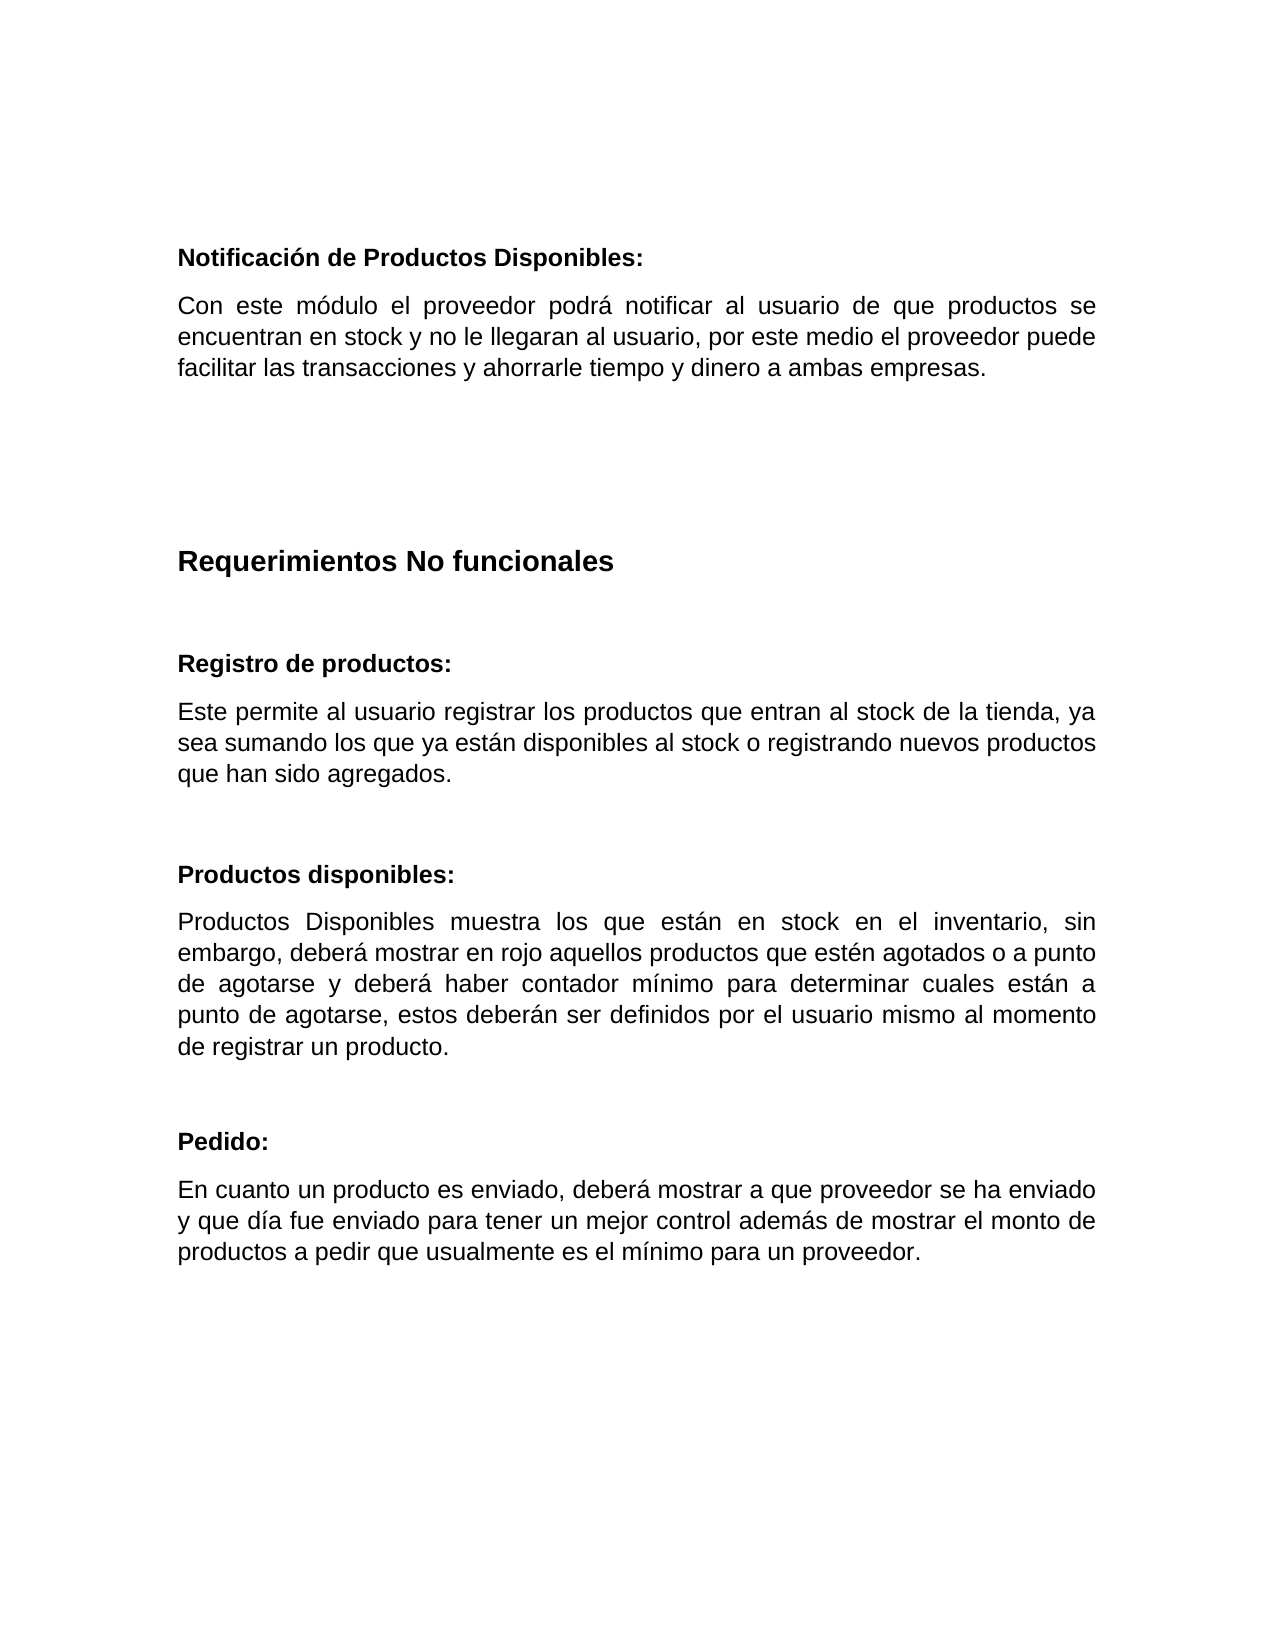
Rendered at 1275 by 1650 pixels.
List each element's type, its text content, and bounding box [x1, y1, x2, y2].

text Con este módulo el proveedor podrá notificar al usuario de que productos se encuentran en stock y no le llegaran al usuario, por este medio el proveedor puede facilitar las transacciones y ahorrarle tiempo y dinero a ambas empresas. [177, 291, 1098, 382]
text Productos Disponibles muestra los que están en stock en el inventario, sin embargo, deberá mostrar en rojo aquellos productos que estén agotados o a punto de agotarse y deberá haber contador mínimo para determinar cuales están a punto de agotarse, estos deberán ser definidos por el usuario mismo al momento de registrar un producto. [177, 907, 1098, 1060]
text Requerimientos No funcionales [177, 544, 1098, 577]
text En cuanto un producto es enviado, deberá mostrar a que proveedor se ha enviado y que día fue enviado para tener un mejor control además de mostrar el monto de productos a pedir que usualmente es el mínimo para un proveedor. [177, 1174, 1098, 1265]
text Notificación de Productos Disponibles: [177, 243, 1098, 272]
text Pedido: [177, 1127, 1098, 1156]
text Este permite al usuario registrar los productos que entran al stock de la tienda, ya sea sumando los que ya están disponibles al stock o registrando nuevos productos que han sido agregados. [177, 697, 1098, 788]
text Productos disponibles: [177, 859, 1098, 888]
text Registro de productos: [177, 649, 1098, 678]
